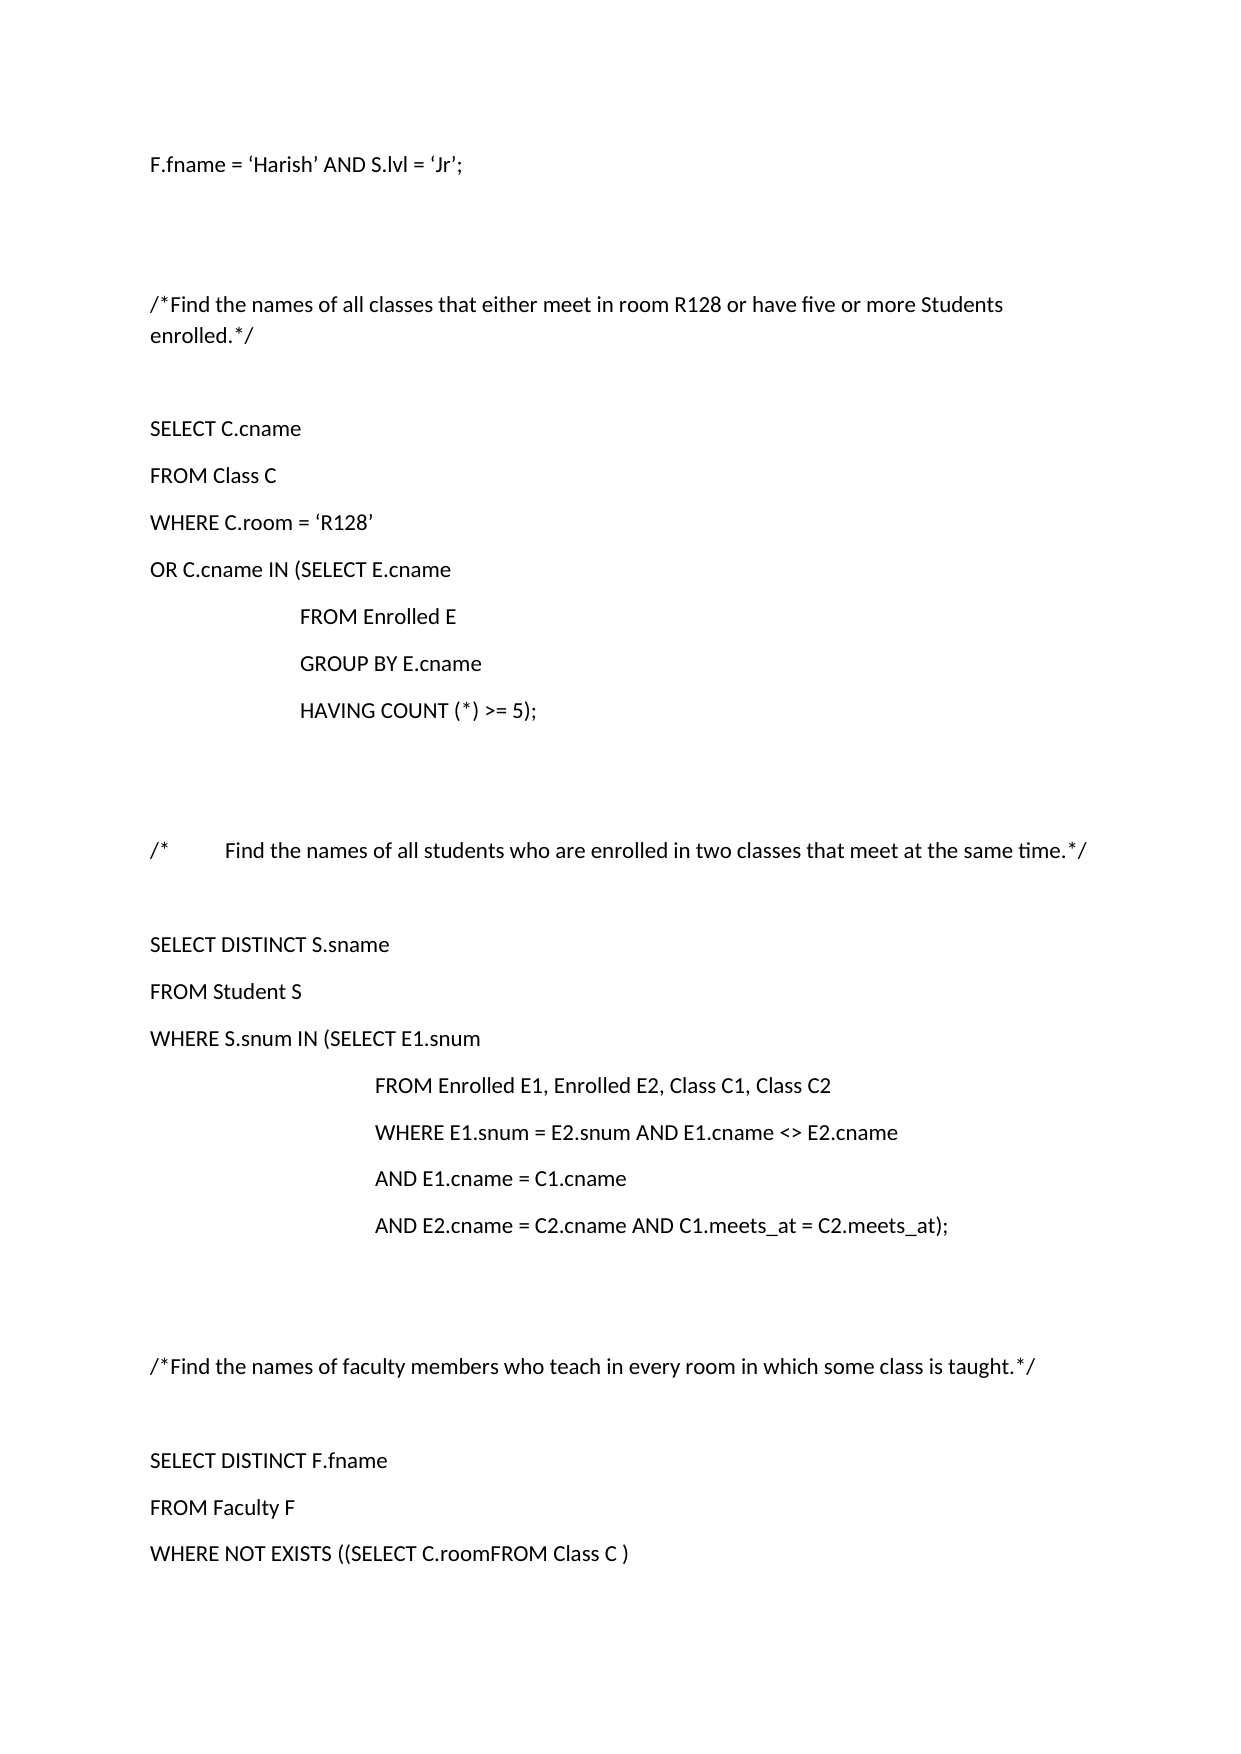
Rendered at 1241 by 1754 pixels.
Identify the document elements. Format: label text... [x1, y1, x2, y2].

text /*Find the names of all classes that either meet in room R128 or have five or more Students enrolled.*/ [150, 291, 1090, 349]
text GROUP BY E.cname [150, 649, 1090, 677]
text /*Find the names of faculty members who teach in every room in which some class is taught.*/ [150, 1352, 1090, 1380]
text FROM Enrolled E1, Enrolled E2, Class C1, Class C2 [150, 1071, 1090, 1099]
text SELECT DISTINCT F.fname [150, 1446, 1090, 1474]
text AND E1.cname = C1.cname [150, 1164, 1090, 1193]
text WHERE NOT EXISTS ((SELECT C.roomFROM Class C ) [150, 1539, 1090, 1568]
text F.fname = ‘Harish’ AND S.lvl = ‘Jr’; [150, 150, 1090, 178]
text WHERE C.room = ‘R128’ [150, 508, 1090, 536]
text SELECT DISTINCT S.sname [150, 930, 1090, 958]
text FROM Student S [150, 977, 1090, 1005]
text SELECT C.cname [150, 414, 1090, 443]
text FROM Class C [150, 461, 1090, 489]
text WHERE E1.snum = E2.snum AND E1.cname <> E2.cname [150, 1118, 1090, 1146]
text OR C.cname IN (SELECT E.cname [150, 555, 1090, 583]
text HAVING COUNT (*) >= 5); [150, 696, 1090, 724]
text WHERE S.snum IN (SELECT E1.snum [150, 1024, 1090, 1052]
text FROM Faculty F [150, 1493, 1090, 1521]
text /* Find the names of all students who are enrolled in two classes that meet at the same time.*/ [150, 836, 1090, 864]
text AND E2.cname = C2.cname AND C1.meets_at = C2.meets_at); [150, 1211, 1090, 1239]
text FROM Enrolled E [150, 602, 1090, 630]
